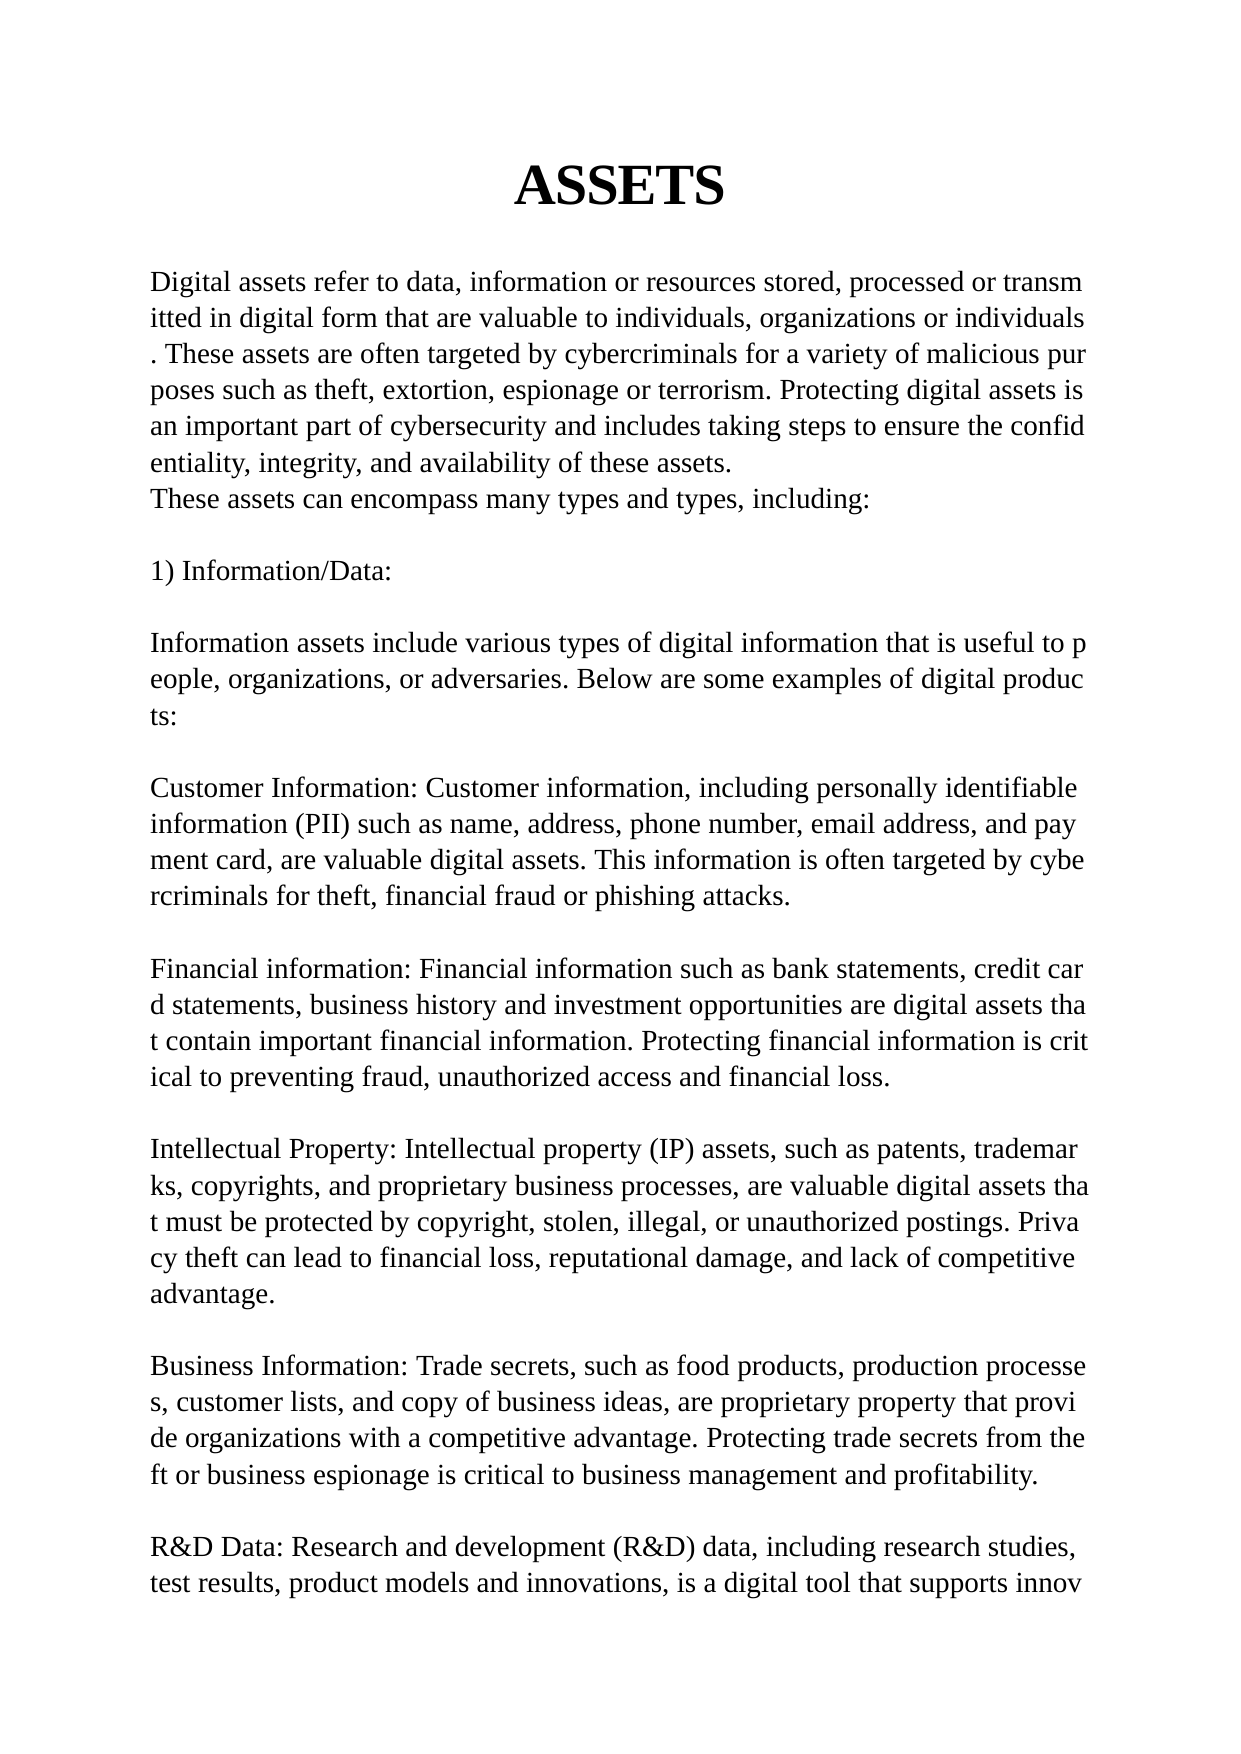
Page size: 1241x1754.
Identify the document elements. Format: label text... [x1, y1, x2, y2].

title ASSETS [150, 150, 1090, 217]
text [150, 264, 1090, 1599]
